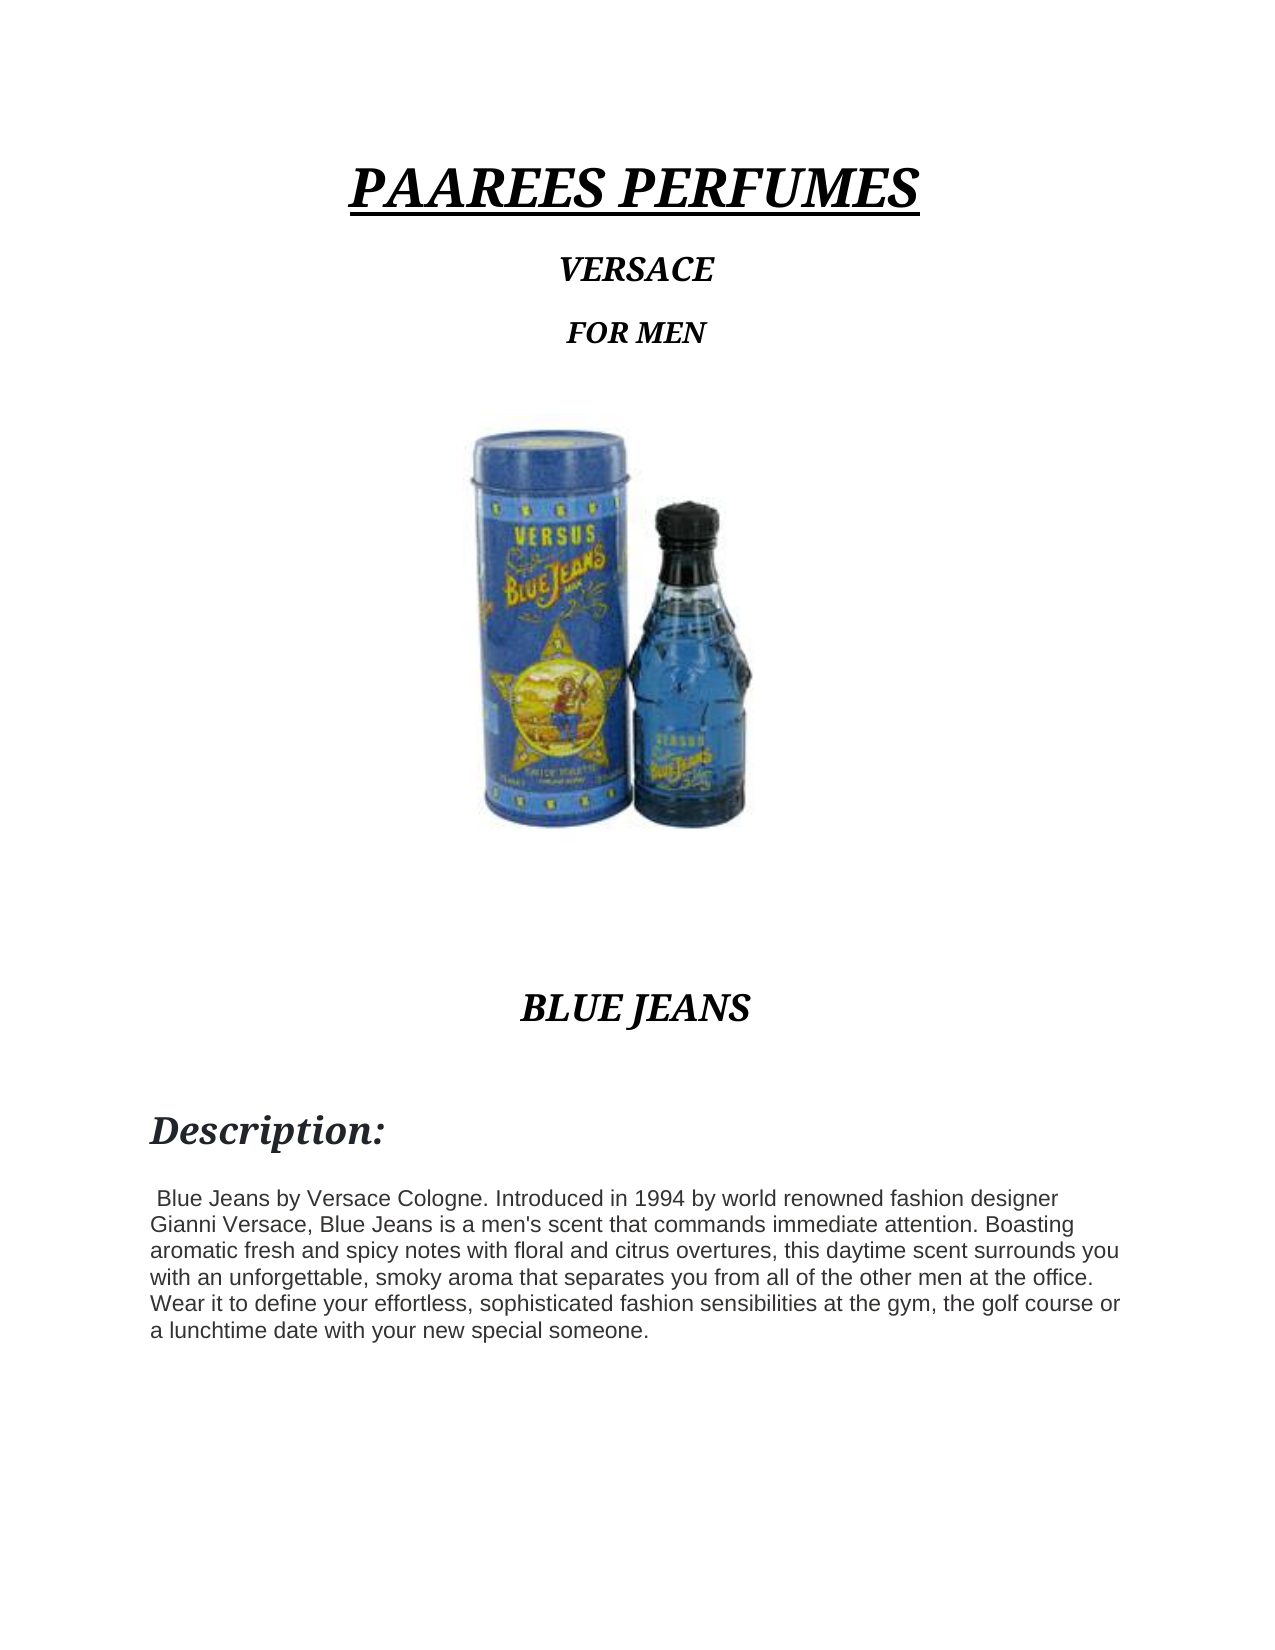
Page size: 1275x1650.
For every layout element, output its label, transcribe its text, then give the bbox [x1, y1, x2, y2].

picture [394, 413, 827, 846]
text FOR MEN [150, 312, 1125, 352]
text BLUE JEANS [150, 932, 1125, 1033]
subtitle Description: [150, 1053, 1125, 1156]
text PAAREES PERFUMES [150, 150, 1125, 224]
text VERSACE [150, 246, 1125, 292]
text Blue Jeans by Versace Cologne. Introduced in 1994 by world renowned fashion designer Gianni Versace, Blue Jeans is a men's scent that commands immediate attention. Boasting aromatic fresh and spicy notes with floral and citrus overtures, this daytime scent surrounds you with an unforgettable, smoky aroma that separates you from all of the other men at the office. Wear it to define your effortless, sophisticated fashion sensibilities at the gym, the golf course or a lunchtime date with your new special someone. [150, 1185, 1125, 1343]
